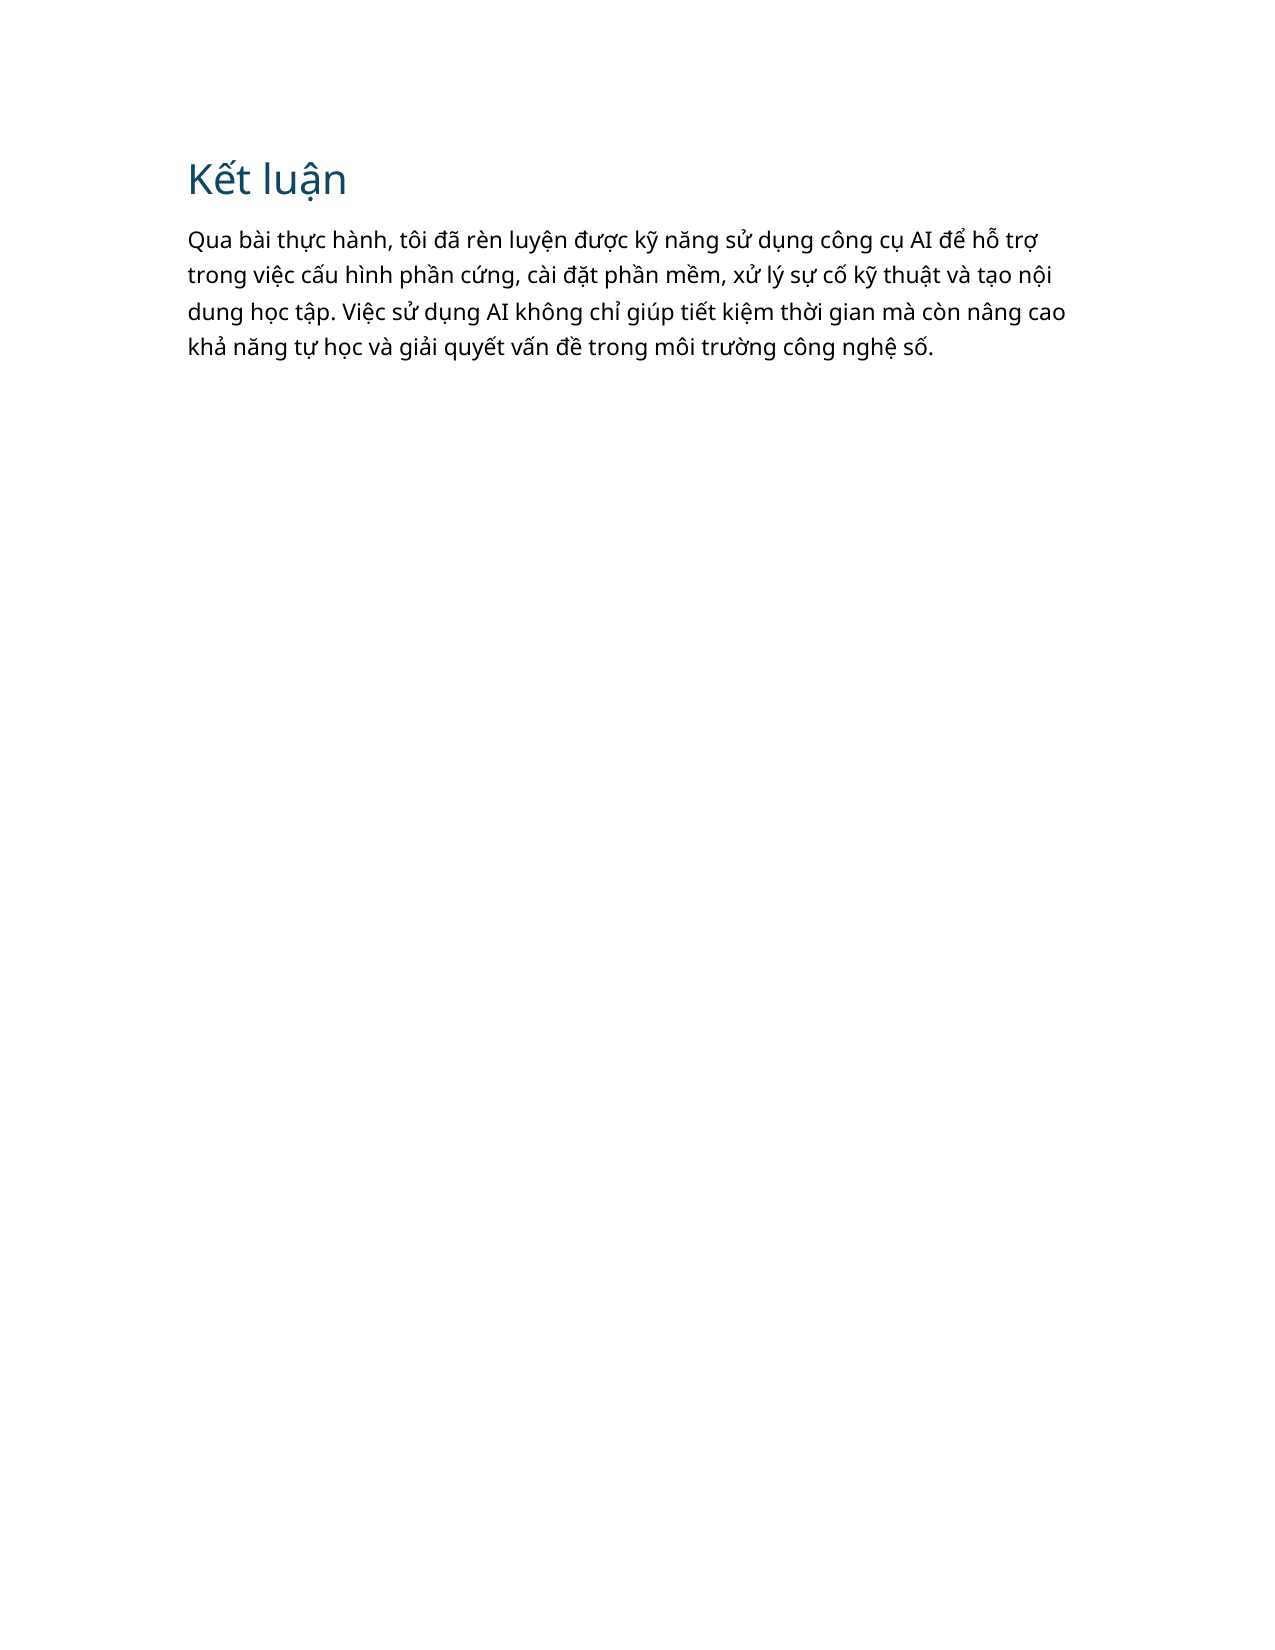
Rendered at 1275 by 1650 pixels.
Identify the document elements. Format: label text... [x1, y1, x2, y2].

text Qua bài thực hành, tôi đã rèn luyện được kỹ năng sử dụng công cụ AI để hỗ trợ trong việc cấu hình phần cứng, cài đặt phần mềm, xử lý sự cố kỹ thuật và tạo nội dung học tập. Việc sử dụng AI không chỉ giúp tiết kiệm thời gian mà còn nâng cao khả năng tự học và giải quyết vấn đề trong môi trường công nghệ số. [187, 223, 1087, 363]
subtitle Kết luận [187, 150, 1087, 207]
